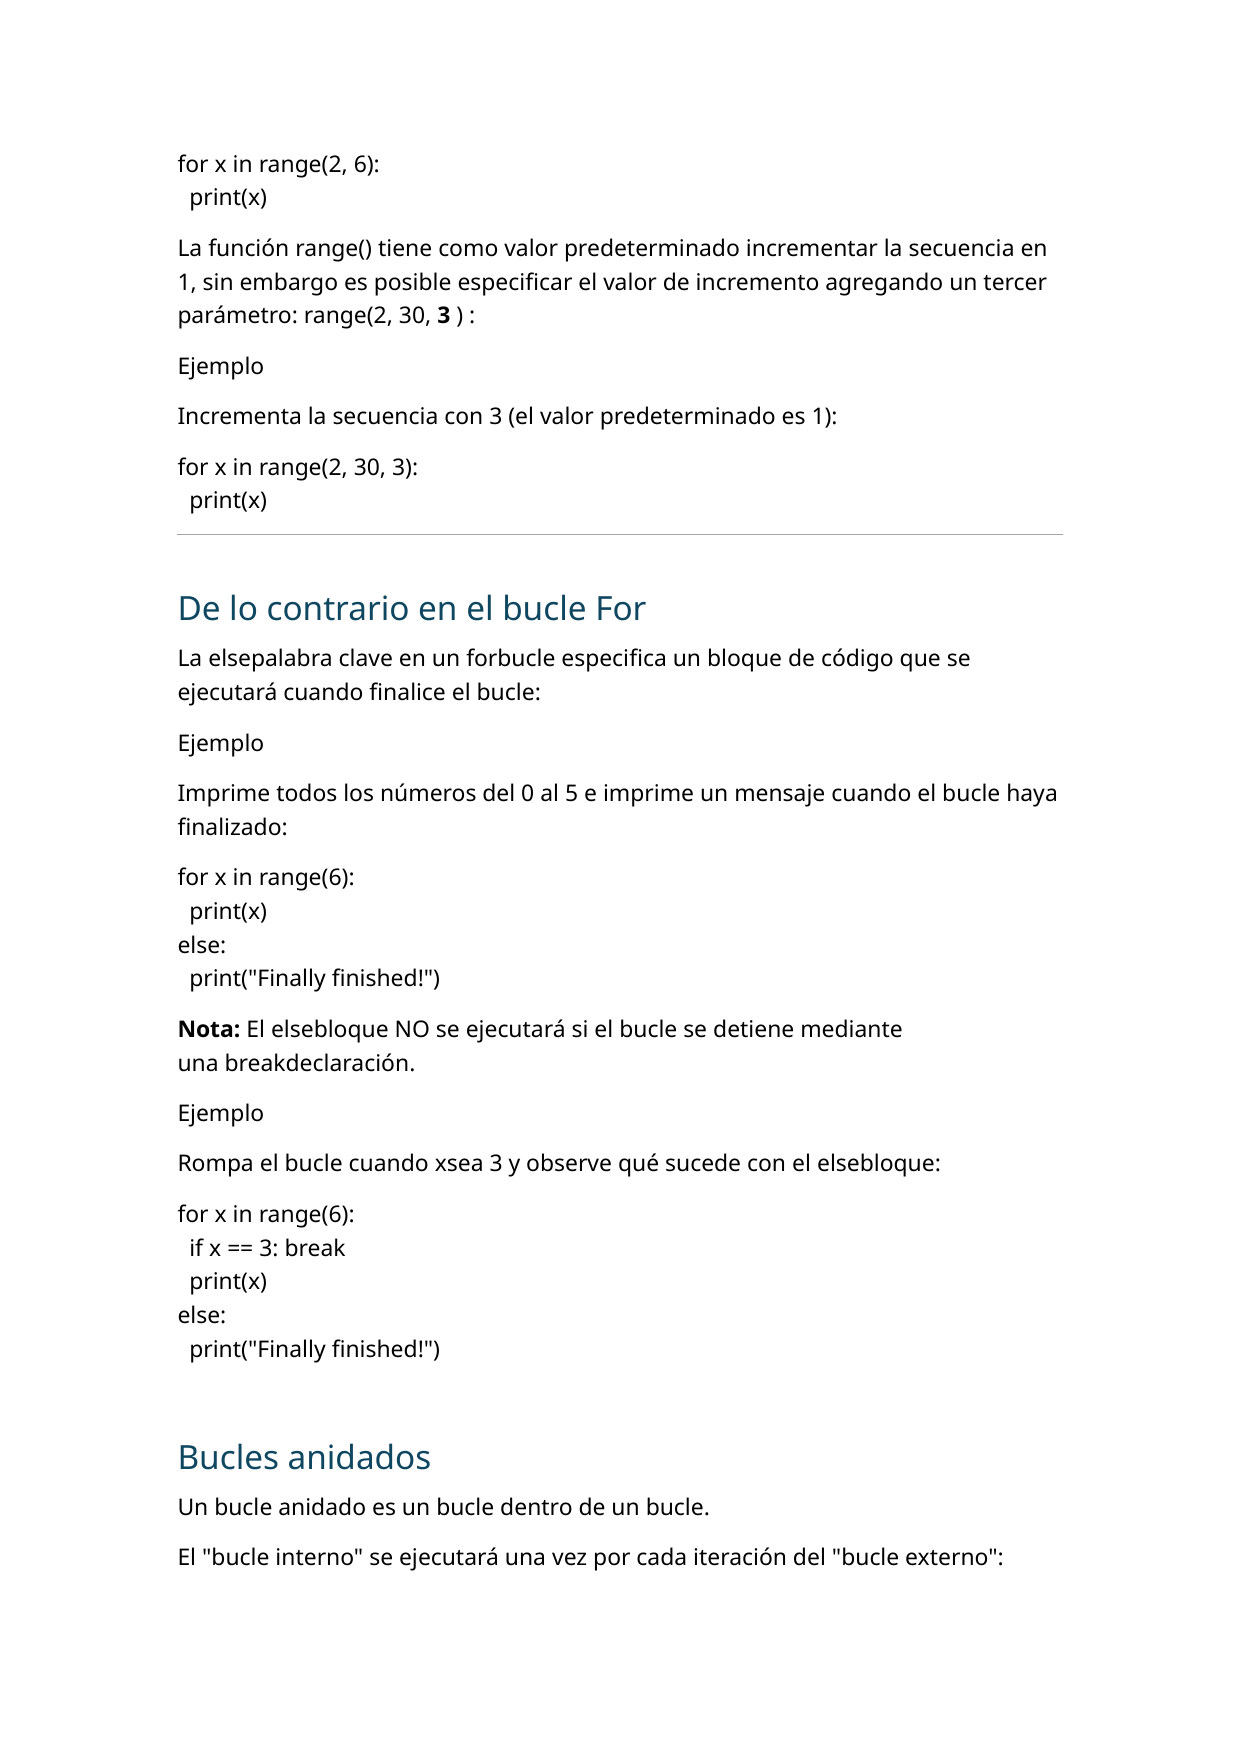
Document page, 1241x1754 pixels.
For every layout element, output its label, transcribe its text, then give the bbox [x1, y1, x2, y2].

text for x in range(6): print(x) else: print("Finally finished!") [177, 861, 1063, 994]
text Ejemplo [177, 1097, 1063, 1128]
text for x in range(2, 6): print(x) [177, 148, 1063, 213]
text Rompa el bucle cuando xsea 3 y observe qué sucede con el elsebloque: [177, 1147, 1063, 1179]
text Ejemplo [177, 350, 1063, 381]
subtitle De lo contrario en el bucle For [177, 585, 1063, 631]
text for x in range(2, 30, 3): print(x) [177, 451, 1063, 516]
text Incrementa la secuencia con 3 (el valor predeterminado es 1): [177, 400, 1063, 431]
text El "bucle interno" se ejecutará una vez por cada iteración del "bucle externo": [177, 1541, 1063, 1573]
text for x in range(6): if x == 3: break print(x) else: print("Finally finished!") [177, 1198, 1063, 1364]
text Nota: El elsebloque NO se ejecutará si el bucle se detiene mediante una breakdeclaración. [177, 1013, 1063, 1078]
text Ejemplo [177, 727, 1063, 758]
subtitle Bucles anidados [177, 1434, 1063, 1479]
text Imprime todos los números del 0 al 5 e imprime un mensaje cuando el bucle haya finalizado: [177, 777, 1063, 842]
text La elsepalabra clave en un forbucle especifica un bloque de código que se ejecutará cuando finalice el bucle: [177, 642, 1063, 707]
text Un bucle anidado es un bucle dentro de un bucle. [177, 1491, 1063, 1522]
text La función range() tiene como valor predeterminado incrementar la secuencia en 1, sin embargo es posible especificar el valor de incremento agregando un tercer parámetro: range(2, 30, 3 ) : [177, 232, 1063, 331]
